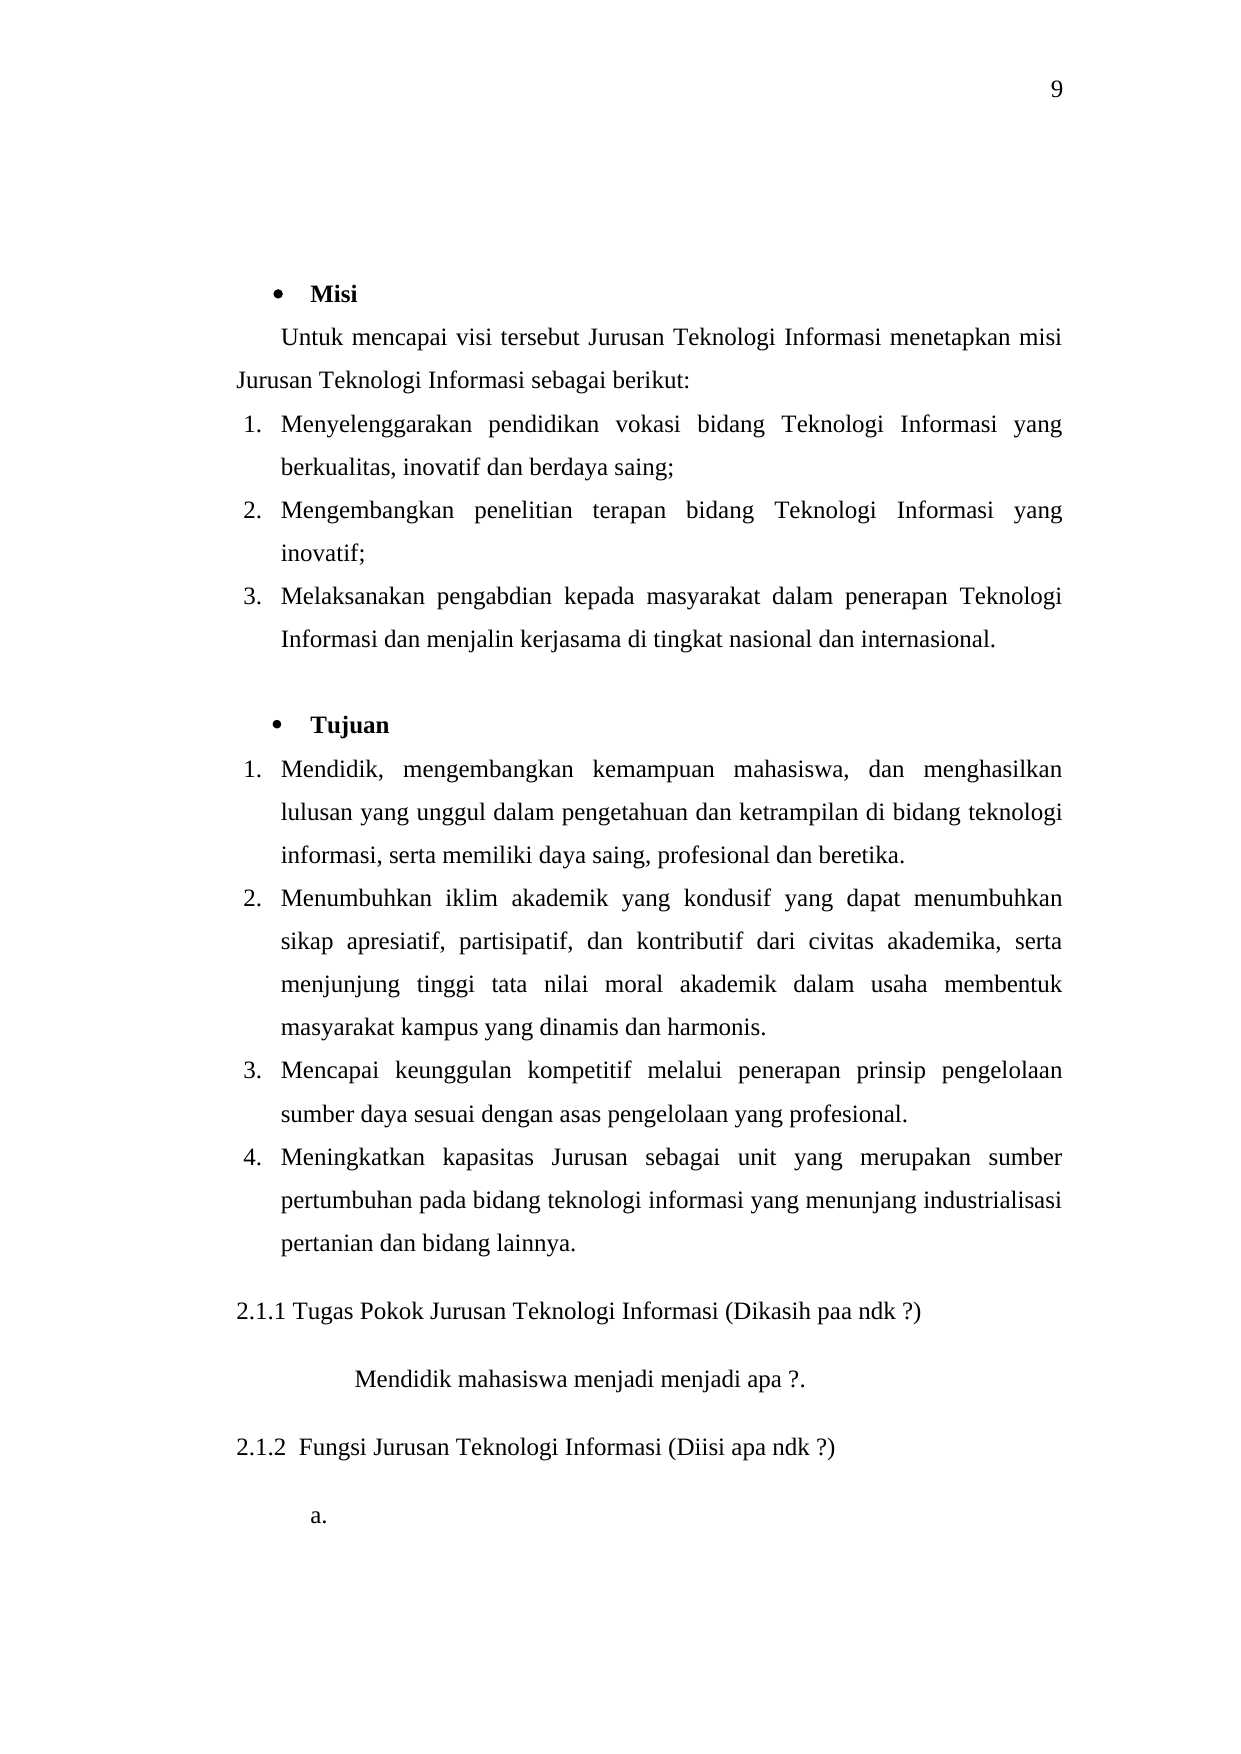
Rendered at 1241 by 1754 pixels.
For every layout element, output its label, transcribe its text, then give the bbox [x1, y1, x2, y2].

list Mencapai keunggulan kompetitif melalui penerapan prinsip pengelolaan sumber daya sesuai dengan asas pengelolaan yang profesional. [243, 1056, 1063, 1127]
list Melaksanakan pengabdian kepada masyarakat dalam penerapan Teknologi Informasi dan menjalin kerjasama di tingkat nasional dan internasional. [243, 581, 1063, 653]
list Mendidik mahasiswa menjadi menjadi apa ?. [325, 1364, 1063, 1393]
list Tugas Pokok Jurusan Teknologi Informasi (Dikasih paa ndk ?) [236, 1296, 1063, 1325]
list Tujuan [273, 711, 1063, 739]
list Menumbuhkan iklim akademik yang kondusif yang dapat menumbuhkan sikap apresiatif, partisipatif, dan kontributif dari civitas akademika, serta menjunjung tinggi tata nilai moral akademik dalam usaha membentuk masyarakat kampus yang dinamis dan harmonis. [243, 883, 1063, 1041]
list Untuk mencapai visi tersebut Jurusan Teknologi Informasi menetapkan misi Jurusan Teknologi Informasi sebagai berikut: [236, 322, 1063, 394]
list Menyelenggarakan pendidikan vokasi bidang Teknologi Informasi yang berkualitas, inovatif dan berdaya saing; [243, 409, 1063, 481]
list Misi [274, 279, 1063, 308]
list Meningkatkan kapasitas Jurusan sebagai unit yang merupakan sumber pertumbuhan pada bidang teknologi informasi yang menunjang industrialisasi pertanian dan bidang lainnya. [243, 1142, 1063, 1257]
list Mengembangkan penelitian terapan bidang Teknologi Informasi yang inovatif; [243, 495, 1063, 567]
list Fungsi Jurusan Teknologi Informasi (Diisi apa ndk ?) [236, 1432, 1063, 1461]
list Mendidik, mengembangkan kemampuan mahasiswa, dan menghasilkan lulusan yang unggul dalam pengetahuan dan ketrampilan di bidang teknologi informasi, serta memiliki daya saing, profesional dan beretika. [243, 754, 1063, 869]
